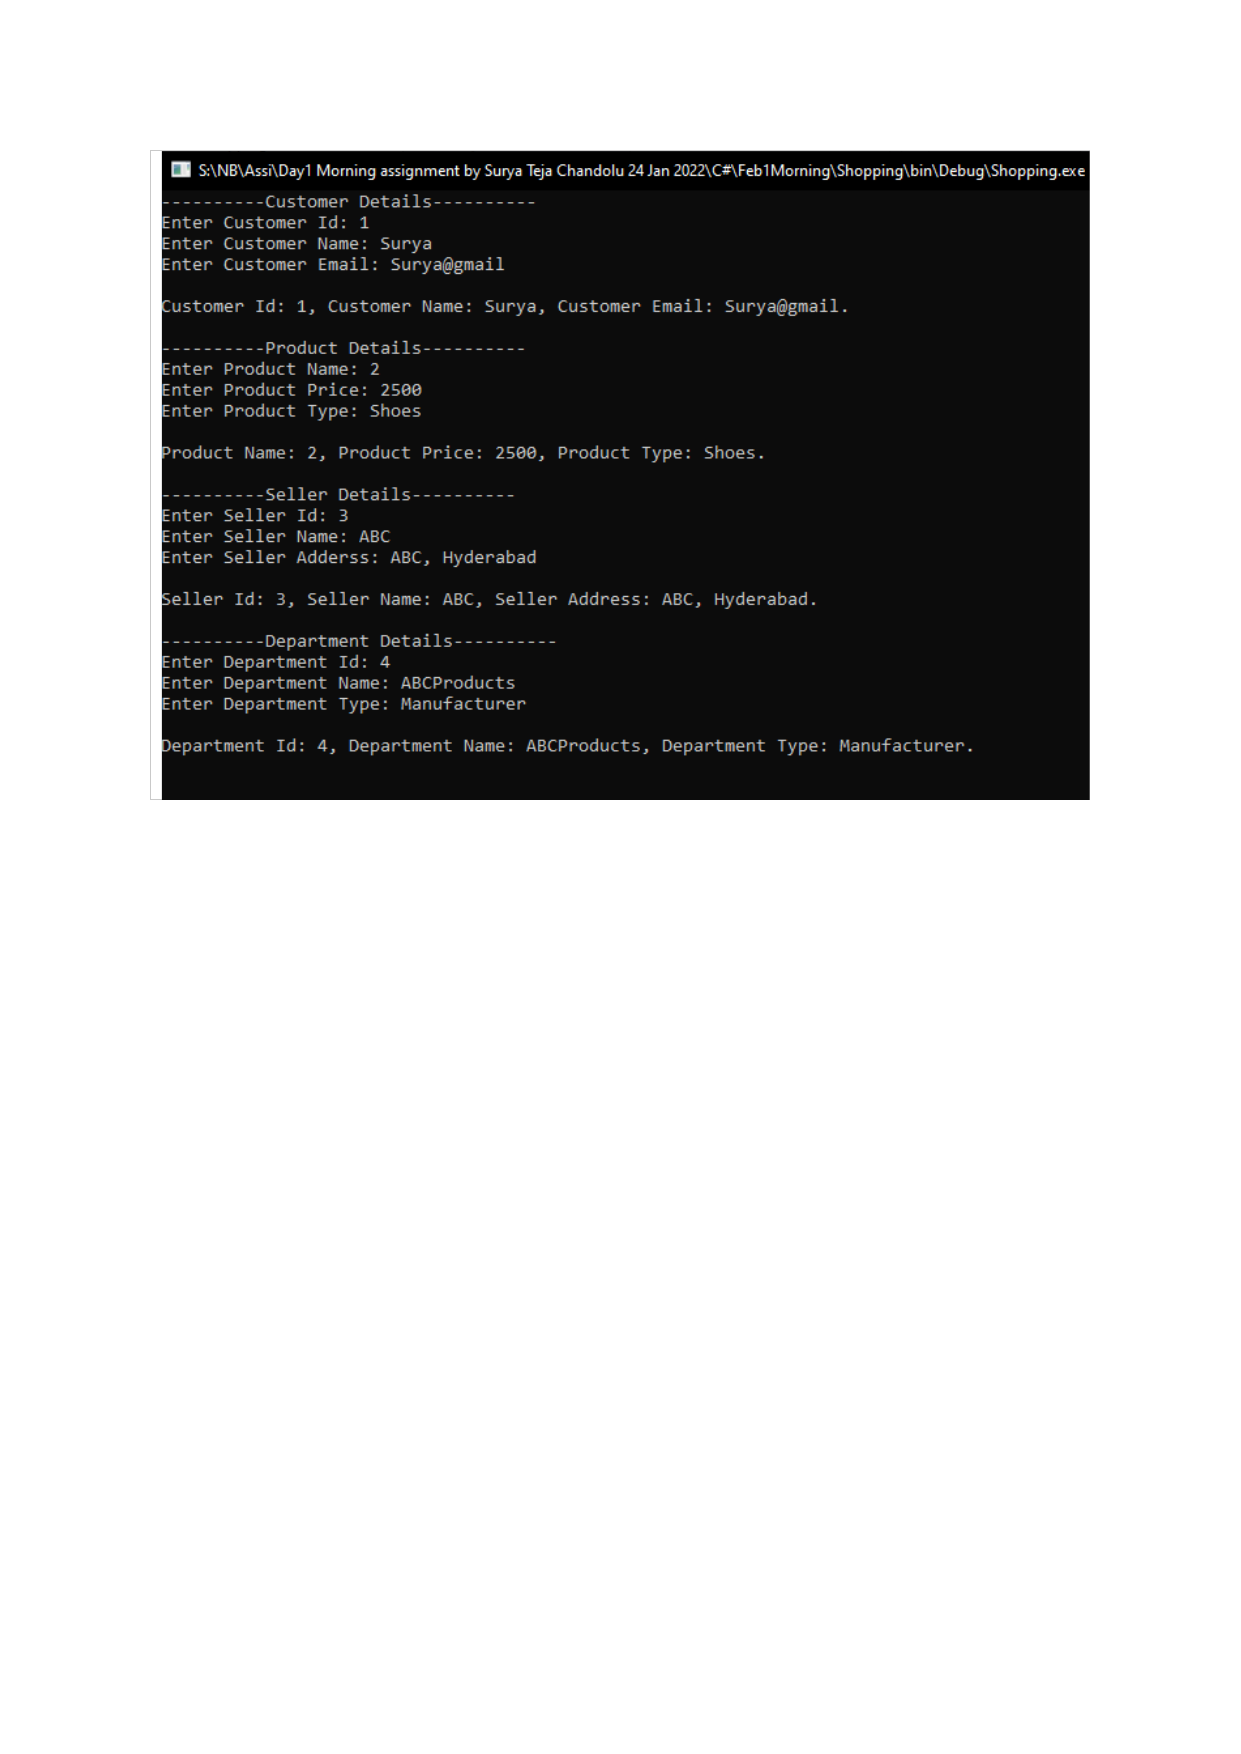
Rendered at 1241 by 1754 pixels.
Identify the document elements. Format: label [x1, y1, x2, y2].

picture [161, 151, 1090, 800]
table_cell [151, 151, 161, 799]
